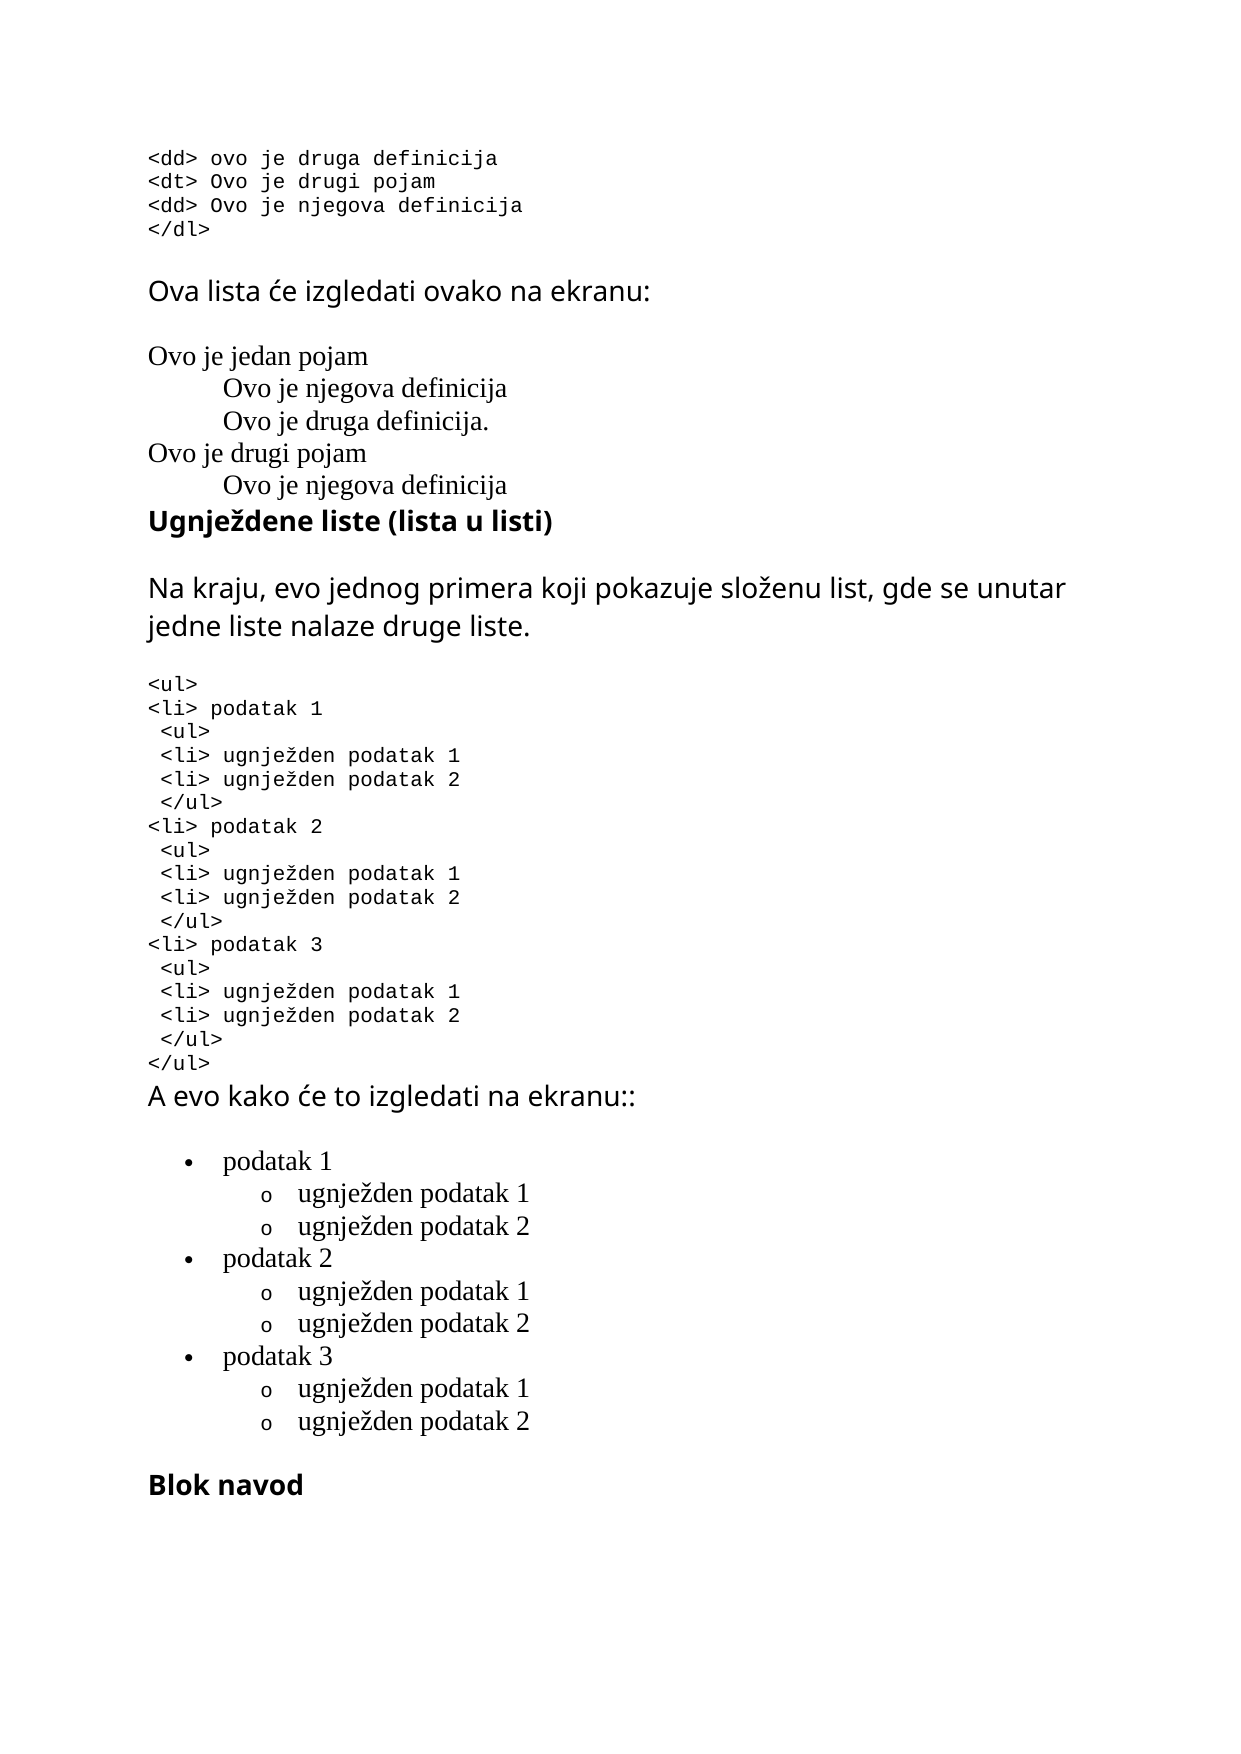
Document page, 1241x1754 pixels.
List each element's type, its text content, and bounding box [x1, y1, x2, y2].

text Ovo je drugi pojam [148, 436, 1093, 468]
text <ul> [148, 721, 1093, 745]
text </ul> [148, 1052, 1093, 1076]
text <dd> Ovo je njegova definicija [148, 195, 1093, 218]
list ugnježden podatak 2 [260, 1404, 1093, 1436]
list ugnježden podatak 1 [260, 1371, 1093, 1404]
list ugnježden podatak 1 [260, 1176, 1093, 1209]
list ugnježden podatak 2 [260, 1306, 1093, 1339]
text A evo kako će to izgledati na ekranu:: [148, 1076, 1093, 1114]
text <ul> [148, 840, 1093, 863]
text </ul> [148, 792, 1093, 816]
text <li> ugnježden podatak 1 [148, 982, 1093, 1005]
list ugnježden podatak 2 [260, 1209, 1093, 1241]
text <li> ugnježden podatak 2 [148, 769, 1093, 792]
text Ovo je njegova definicija [223, 468, 1093, 501]
text Ova lista će izgledati ovako na ekranu: [148, 271, 1093, 310]
text <li> ugnježden podatak 1 [148, 745, 1093, 769]
text </ul> [148, 911, 1093, 934]
text Ovo je jedan pojam [148, 339, 1093, 371]
text <li> ugnježden podatak 2 [148, 1005, 1093, 1029]
text Ugnježdene liste (lista u listi) [148, 501, 1093, 539]
text <dd> ovo je druga definicija [148, 148, 1093, 171]
text Blok navod [148, 1466, 1093, 1504]
list podatak 3 [185, 1339, 1093, 1371]
text <li> ugnježden podatak 1 [148, 863, 1093, 887]
text Ovo je druga definicija. [223, 404, 1093, 436]
text <li> ugnježden podatak 2 [148, 887, 1093, 911]
text <dt> Ovo je drugi pojam [148, 171, 1093, 195]
text </dl> [148, 218, 1093, 242]
list ugnježden podatak 1 [260, 1274, 1093, 1306]
text <li> podatak 2 [148, 816, 1093, 840]
text Na kraju, evo jednog primera koji pokazuje složenu list, gde se unutar jedne liste nalaze druge liste. [148, 568, 1093, 645]
text <li> podatak 1 [148, 698, 1093, 721]
text </ul> [148, 1029, 1093, 1052]
text Ovo je njegova definicija [223, 371, 1093, 404]
list podatak 1 [185, 1144, 1093, 1176]
text <ul> [148, 958, 1093, 982]
list podatak 2 [185, 1241, 1093, 1274]
text <li> podatak 3 [148, 934, 1093, 958]
text <ul> [148, 674, 1093, 698]
